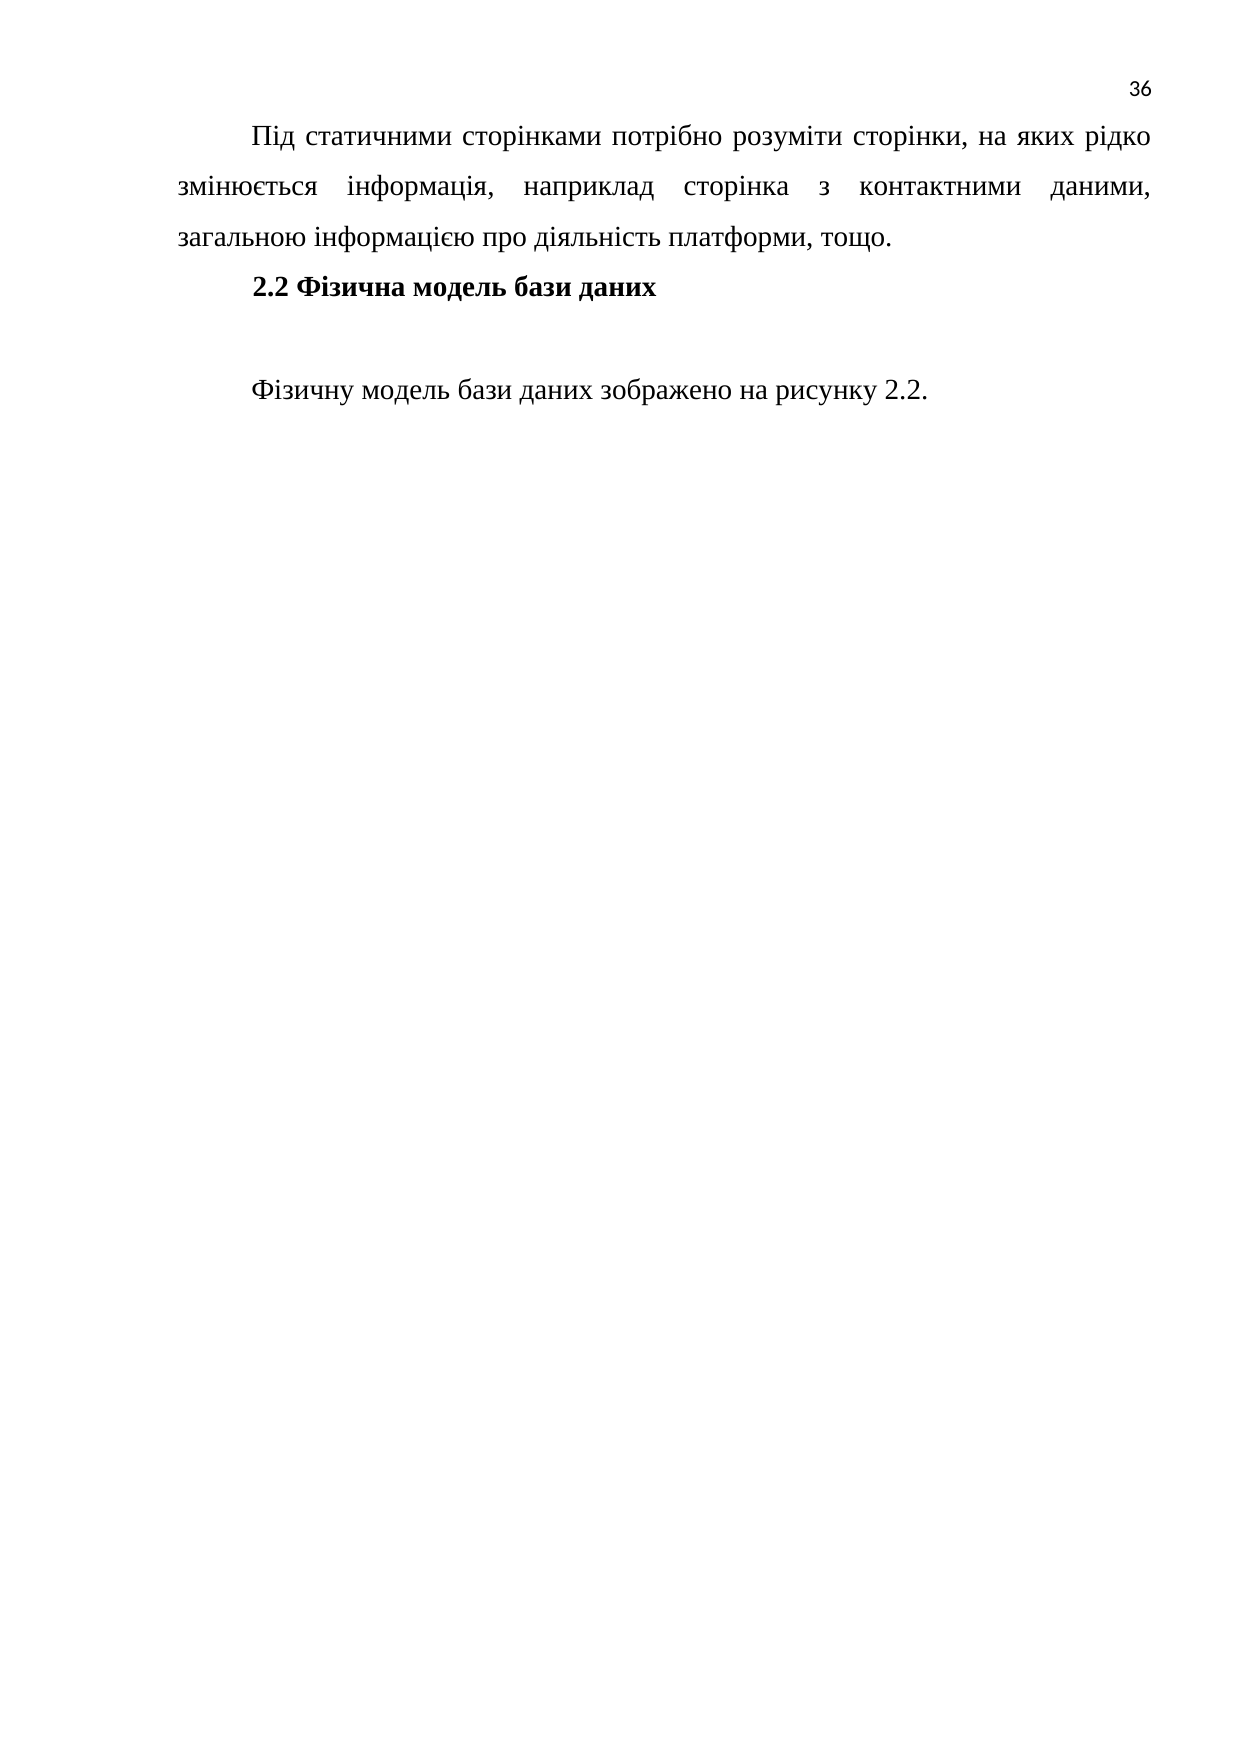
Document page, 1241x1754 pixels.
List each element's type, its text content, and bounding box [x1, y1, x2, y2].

text Фізичну модель бази даних зображено на рисунку 2.2. [177, 372, 1152, 406]
subtitle 2.2 Фізична модель бази даних [177, 269, 1152, 303]
text Під статичними сторінками потрібно розуміти сторінки, на яких рідко змінюється інформація, наприклад сторінка з контактними даними, загальною інформацією про діяльність платформи, тощо. [177, 118, 1152, 252]
